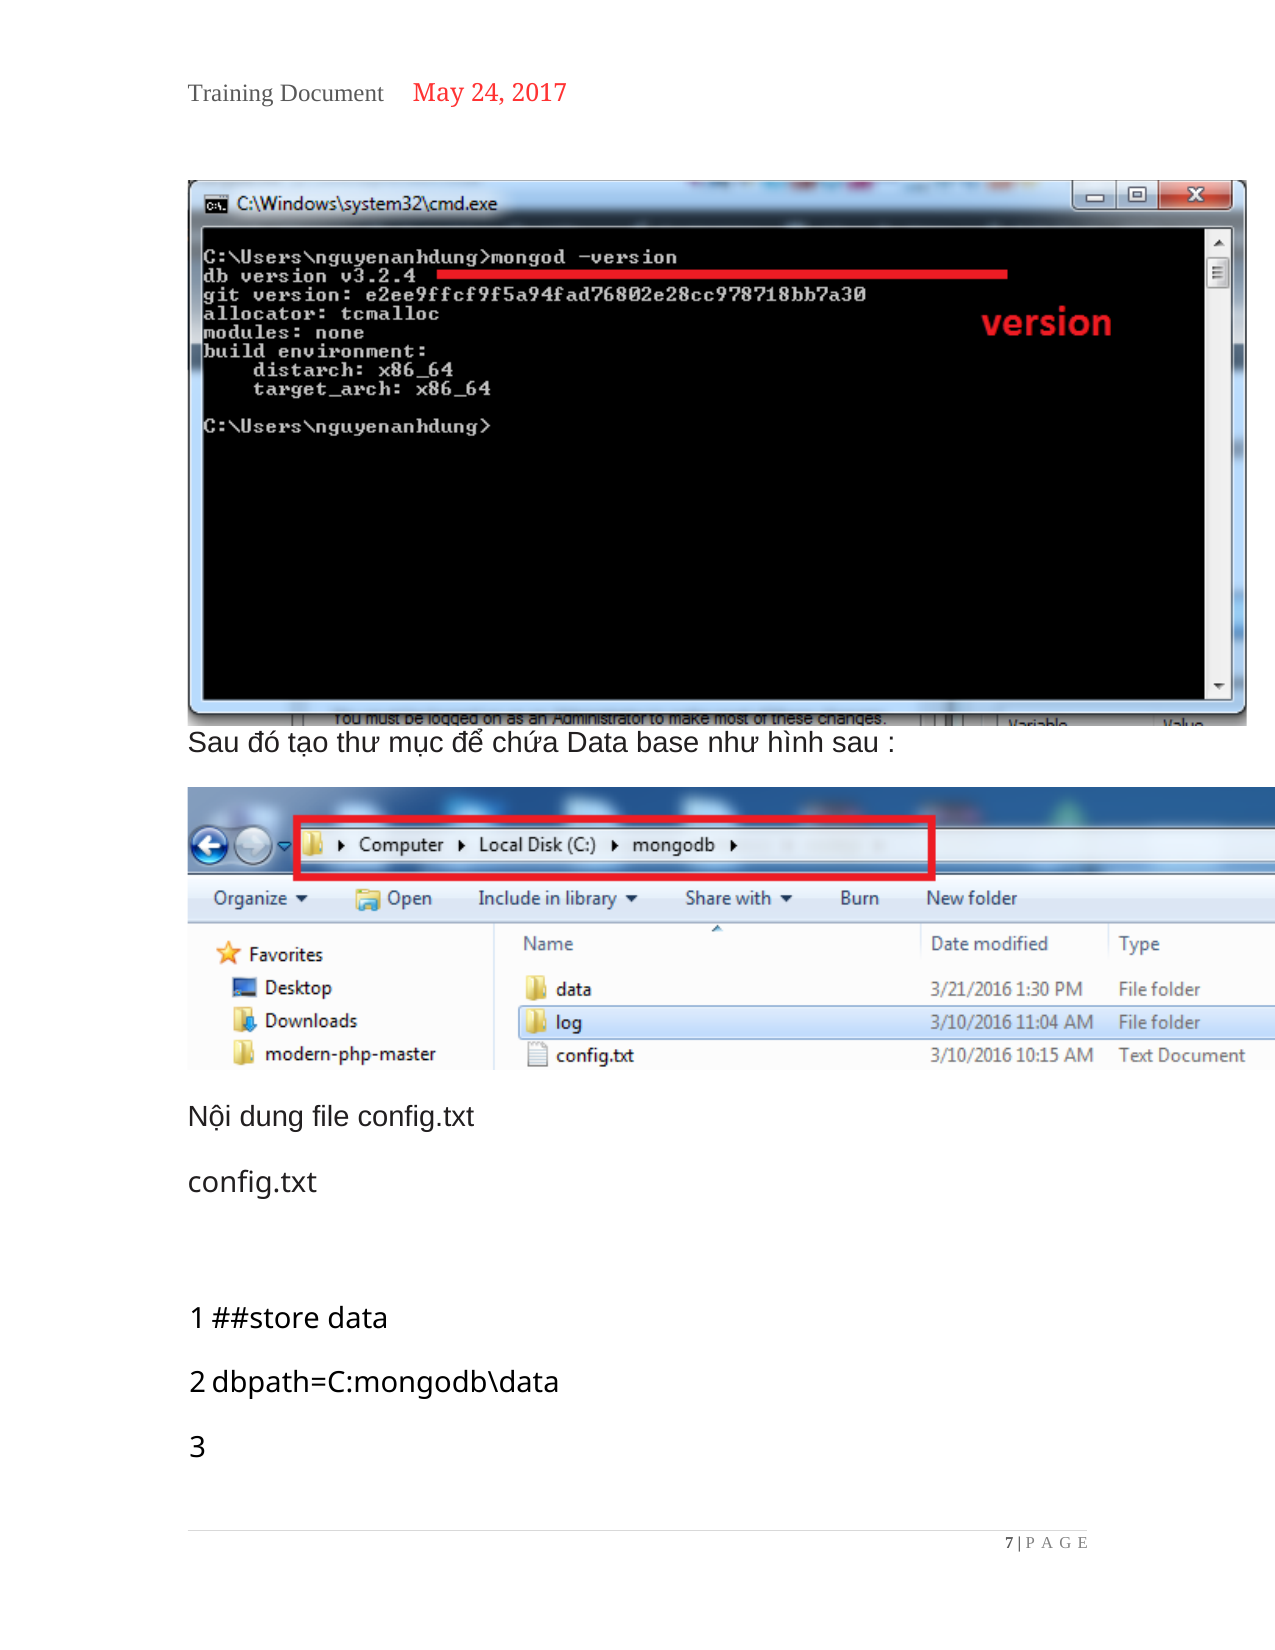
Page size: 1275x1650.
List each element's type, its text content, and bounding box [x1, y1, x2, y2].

text Nội dung file config.txt [187, 1099, 1087, 1132]
picture [187, 787, 1275, 1070]
picture [187, 180, 1247, 726]
text config.txt [187, 1162, 1087, 1201]
text Sau đó tạo thư mục để chứa Data base như hình sau : [187, 726, 1087, 759]
table_header 1 2 3 4 5 [188, 1283, 210, 1491]
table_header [210, 1283, 1087, 1491]
